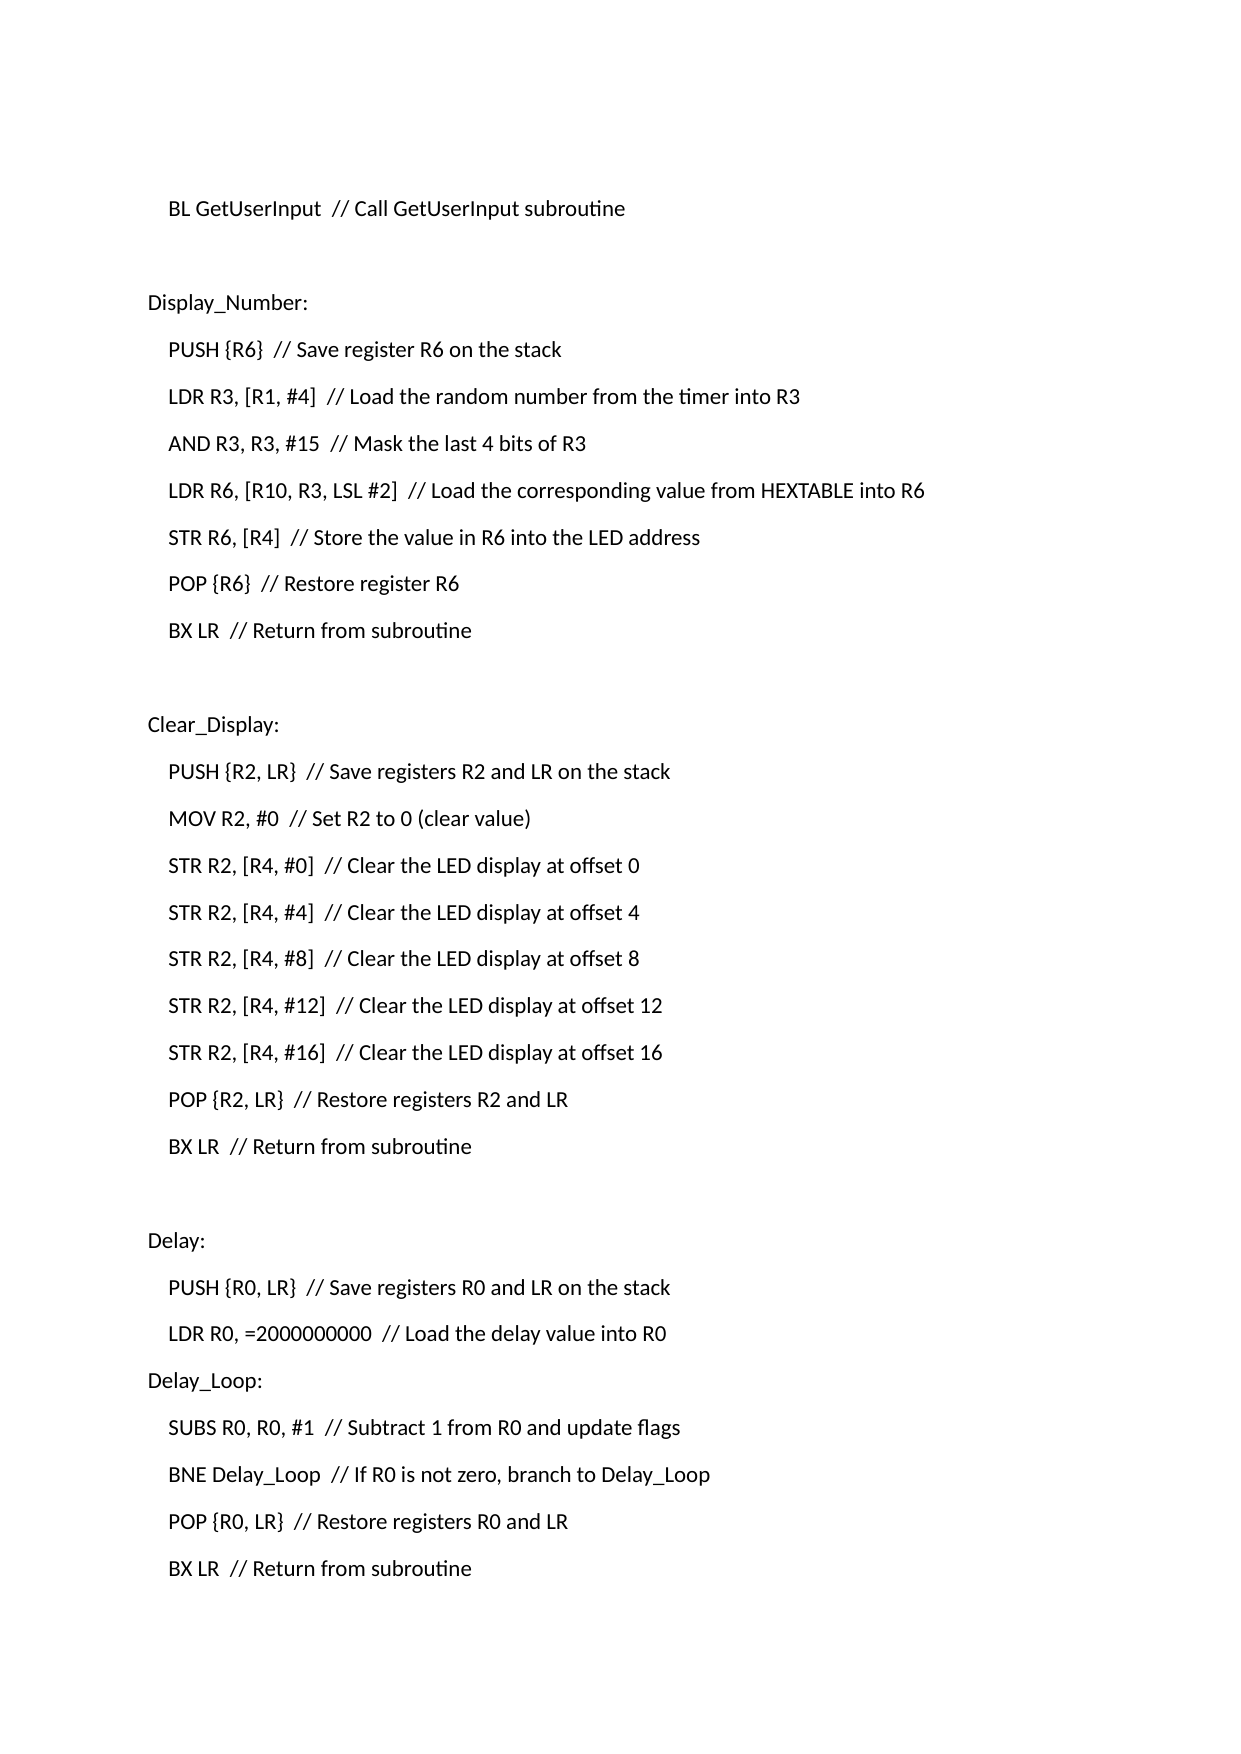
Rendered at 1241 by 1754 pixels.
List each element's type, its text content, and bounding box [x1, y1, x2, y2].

text STR R6, [R4] // Store the value in R6 into the LED address [148, 523, 1093, 551]
text BX LR // Return from subroutine [148, 616, 1093, 644]
text POP {R0, LR} // Restore registers R0 and LR [148, 1507, 1093, 1535]
text PUSH {R6} // Save register R6 on the stack [148, 335, 1093, 363]
text STR R2, [R4, #8] // Clear the LED display at offset 8 [148, 944, 1093, 972]
text MOV R2, #0 // Set R2 to 0 (clear value) [148, 804, 1093, 832]
text STR R2, [R4, #16] // Clear the LED display at offset 16 [148, 1038, 1093, 1066]
text AND R3, R3, #15 // Mask the last 4 bits of R3 [148, 429, 1093, 457]
text STR R2, [R4, #4] // Clear the LED display at offset 4 [148, 898, 1093, 926]
text BL GetUserInput // Call GetUserInput subroutine [148, 194, 1093, 222]
text BNE Delay_Loop // If R0 is not zero, branch to Delay_Loop [148, 1460, 1093, 1488]
text PUSH {R0, LR} // Save registers R0 and LR on the stack [148, 1273, 1093, 1301]
text STR R2, [R4, #0] // Clear the LED display at offset 0 [148, 851, 1093, 879]
text Delay_Loop: [148, 1366, 1093, 1394]
text Delay: [148, 1226, 1093, 1254]
text POP {R6} // Restore register R6 [148, 569, 1093, 597]
text BX LR // Return from subroutine [148, 1554, 1093, 1582]
text LDR R3, [R1, #4] // Load the random number from the timer into R3 [148, 382, 1093, 410]
text BX LR // Return from subroutine [148, 1132, 1093, 1160]
text STR R2, [R4, #12] // Clear the LED display at offset 12 [148, 991, 1093, 1019]
text LDR R6, [R10, R3, LSL #2] // Load the corresponding value from HEXTABLE into R6 [148, 476, 1093, 504]
text POP {R2, LR} // Restore registers R2 and LR [148, 1085, 1093, 1113]
text Display_Number: [148, 288, 1093, 316]
text LDR R0, =2000000000 // Load the delay value into R0 [148, 1319, 1093, 1347]
text Clear_Display: [148, 710, 1093, 738]
text PUSH {R2, LR} // Save registers R2 and LR on the stack [148, 757, 1093, 785]
text SUBS R0, R0, #1 // Subtract 1 from R0 and update flags [148, 1413, 1093, 1441]
